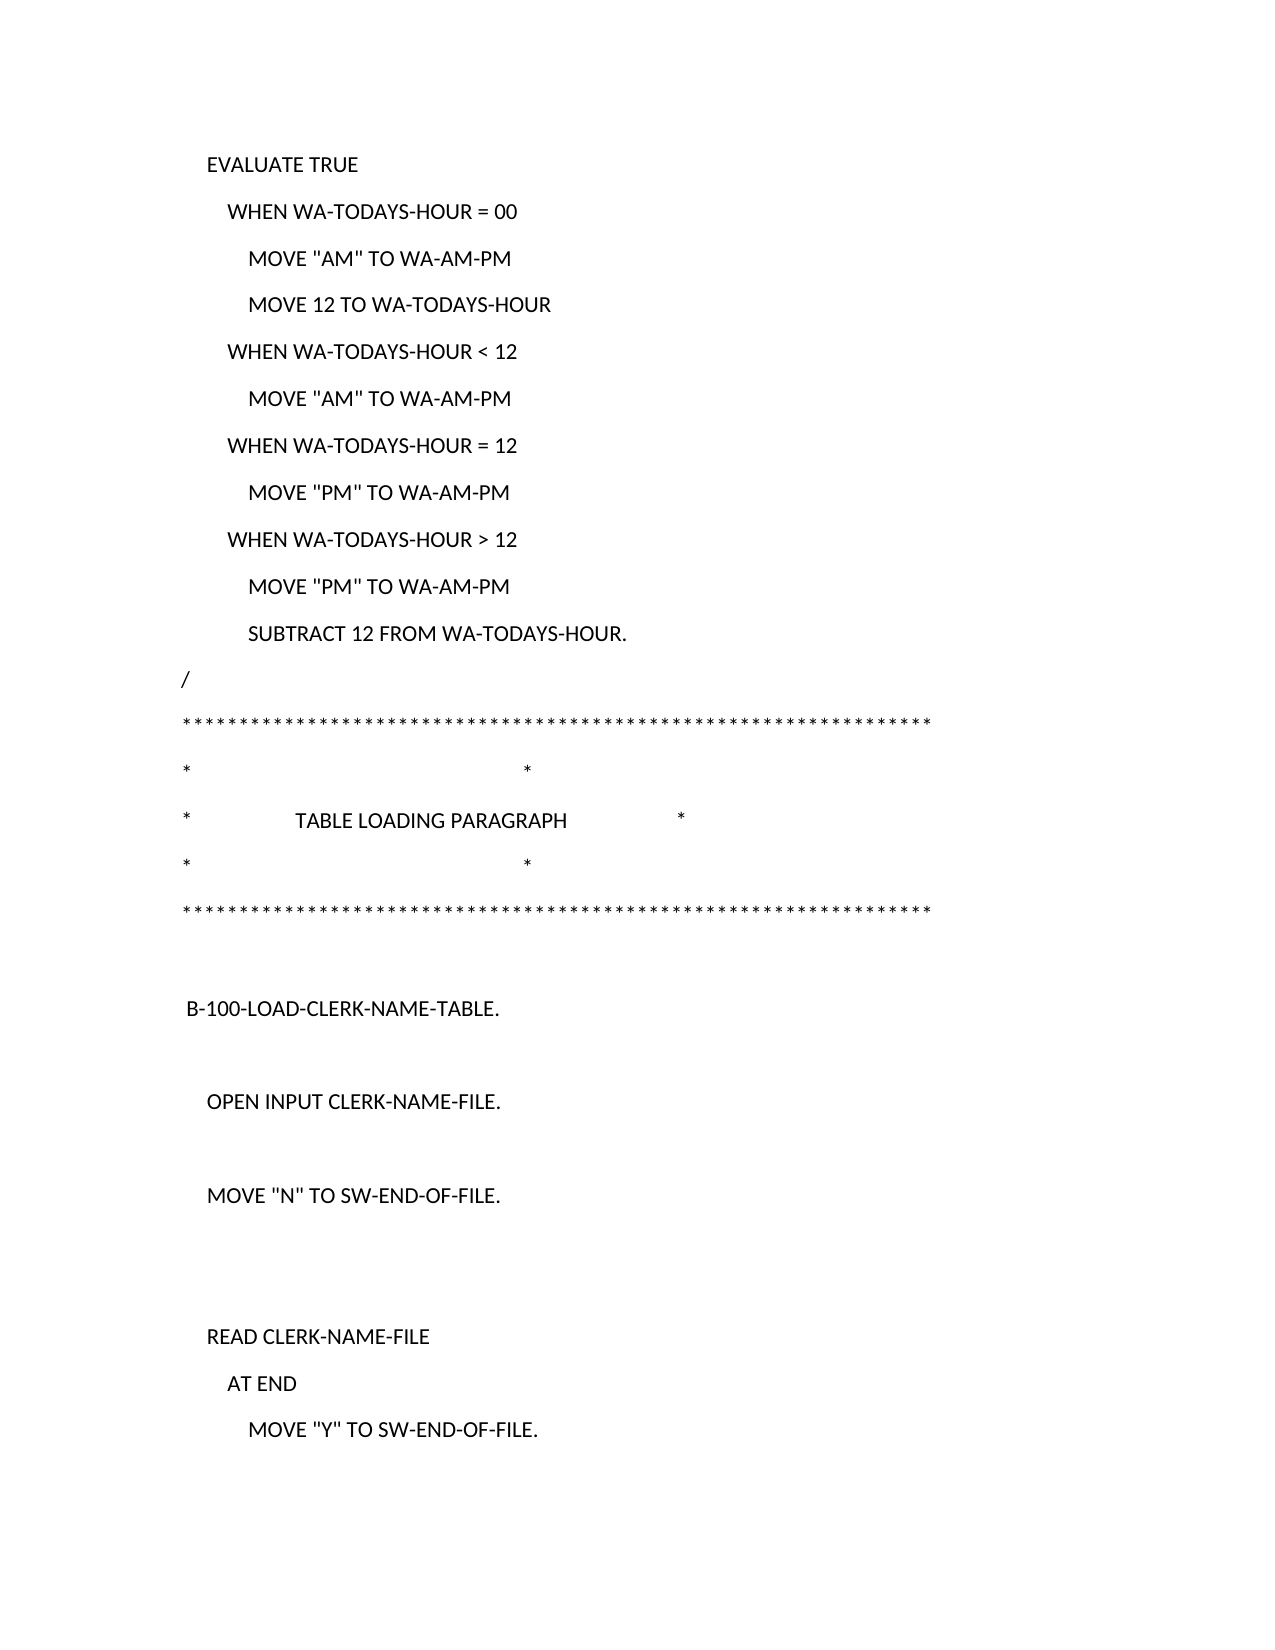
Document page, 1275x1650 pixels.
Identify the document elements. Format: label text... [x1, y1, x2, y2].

text WHEN WA-TODAYS-HOUR = 00 [150, 197, 1125, 225]
text MOVE "PM" TO WA-AM-PM [150, 572, 1125, 600]
text MOVE "PM" TO WA-AM-PM [150, 478, 1125, 506]
text WHEN WA-TODAYS-HOUR > 12 [150, 525, 1125, 553]
text WHEN WA-TODAYS-HOUR < 12 [150, 337, 1125, 366]
text * TABLE LOADING PARAGRAPH * [150, 806, 1125, 834]
text SUBTRACT 12 FROM WA-TODAYS-HOUR. [150, 619, 1125, 647]
text MOVE "AM" TO WA-AM-PM [150, 244, 1125, 272]
text * * [150, 759, 1125, 787]
text ****************************************************************** [150, 900, 1125, 928]
text EVALUATE TRUE [150, 150, 1125, 178]
text READ CLERK-NAME-FILE [150, 1322, 1125, 1350]
text MOVE "N" TO SW-END-OF-FILE. [150, 1181, 1125, 1209]
text OPEN INPUT CLERK-NAME-FILE. [150, 1087, 1125, 1116]
text MOVE 12 TO WA-TODAYS-HOUR [150, 291, 1125, 319]
text ****************************************************************** [150, 712, 1125, 741]
text AT END [150, 1369, 1125, 1397]
text MOVE "AM" TO WA-AM-PM [150, 384, 1125, 412]
text * * [150, 853, 1125, 881]
text B-100-LOAD-CLERK-NAME-TABLE. [150, 994, 1125, 1022]
text / [150, 666, 1125, 694]
text WHEN WA-TODAYS-HOUR = 12 [150, 431, 1125, 459]
text MOVE "Y" TO SW-END-OF-FILE. [150, 1416, 1125, 1444]
